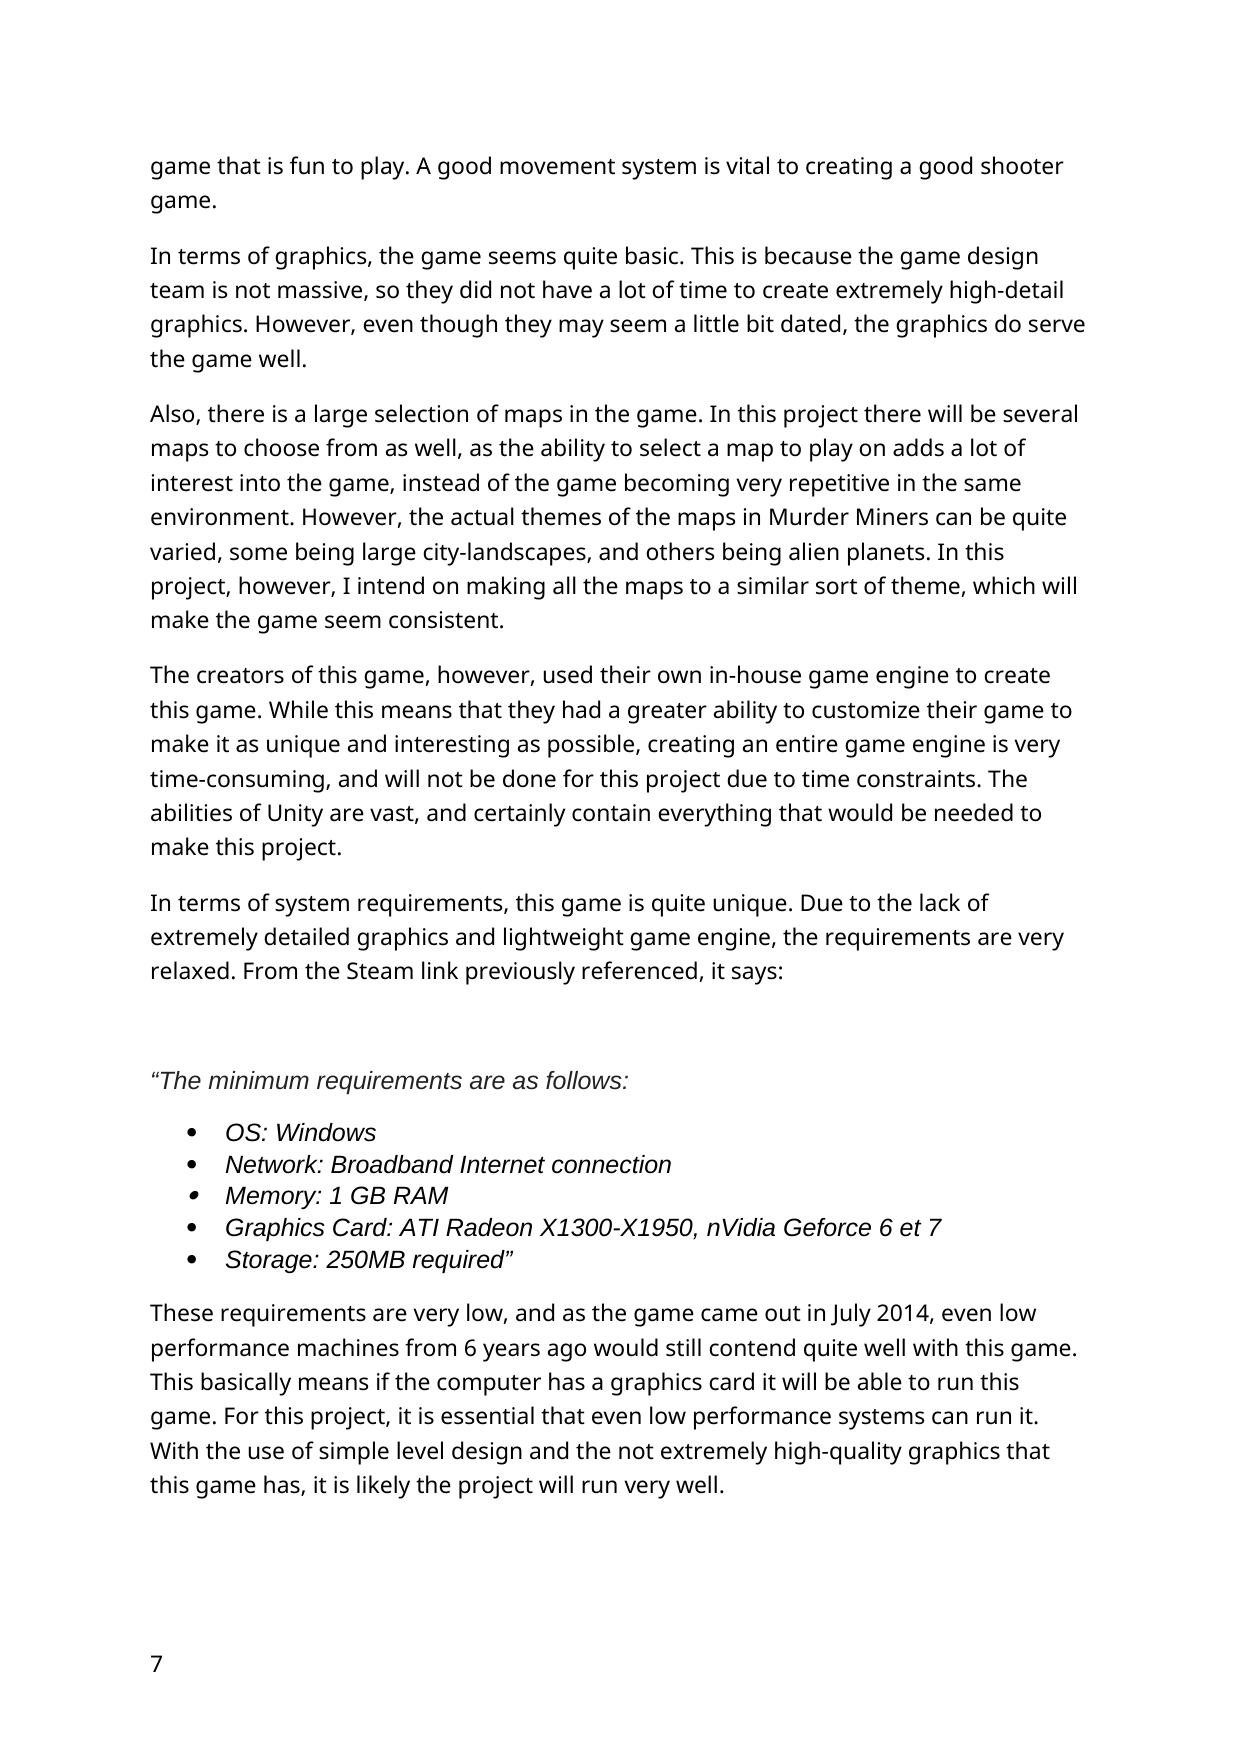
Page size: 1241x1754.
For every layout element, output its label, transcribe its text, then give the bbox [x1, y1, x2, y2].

text These requirements are very low, and as the game came out in July 2014, even low performance machines from 6 years ago would still contend quite well with this game. This basically means if the computer has a graphics card it will be able to run this game. For this project, it is essential that even low performance systems can run it. With the use of simple level design and the not extremely high-quality graphics that this game has, it is likely the project will run very well. [150, 1297, 1090, 1500]
text The creators of this game, however, used their own in-house game engine to create this game. While this means that they had a greater ability to customize their game to make it as unique and interesting as possible, creating an entire game engine is very time-consuming, and will not be done for this project due to time constraints. The abilities of Unity are vast, and certainly contain everything that would be needed to make this project. [150, 659, 1090, 862]
list OS: Windows [187, 1118, 1090, 1147]
text In terms of graphics, the game seems quite basic. This is because the game design team is not massive, so they did not have a lot of time to create extremely high-detail graphics. However, even though they may seem a little bit dated, the graphics do serve the game well. [150, 239, 1090, 374]
text “The minimum requirements are as follows: [150, 1066, 1090, 1094]
text In terms of system requirements, this game is quite unique. Due to the lack of extremely detailed graphics and lightweight game engine, the requirements are very relaxed. From the Steam link previously referenced, it says: [150, 886, 1090, 986]
list Storage: 250MB required” [187, 1245, 1090, 1273]
list Graphics Card: ATI Radeon X1300-X1950, nVidia Geforce 6 et 7 [187, 1213, 1090, 1242]
text Also, there is a large selection of maps in the game. In this project there will be several maps to choose from as well, as the ability to select a map to play on adds a lot of interest into the game, instead of the game becoming very repetitive in the same environment. However, the actual themes of the maps in Murder Miners can be quite varied, some being large city-landscapes, and others being alien planets. In this project, however, I intend on making all the maps to a similar sort of theme, which will make the game seem consistent. [150, 398, 1090, 635]
list Memory: 1 GB RAM [187, 1181, 1090, 1210]
list Network: Broadband Internet connection [187, 1150, 1090, 1178]
